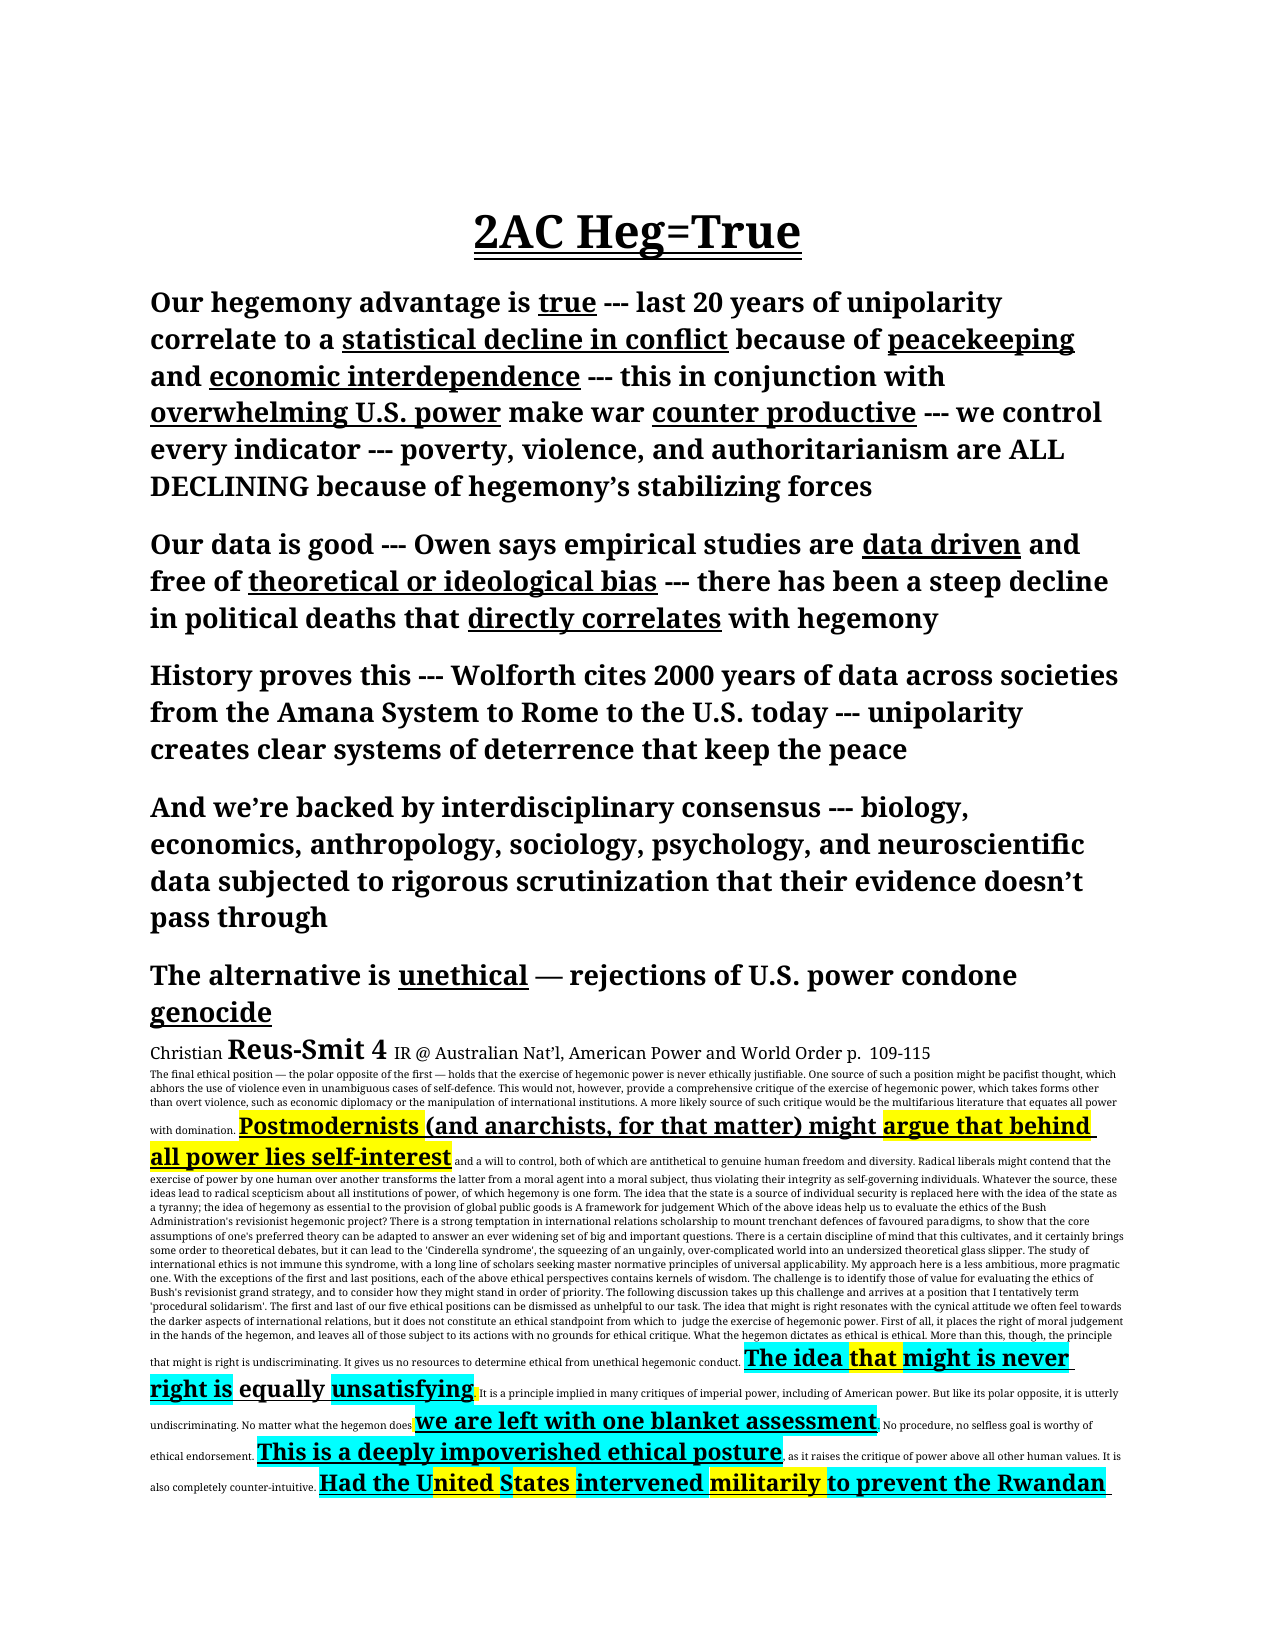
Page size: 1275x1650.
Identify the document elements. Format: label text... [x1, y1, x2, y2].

text 2AC Heg=True [150, 200, 1125, 262]
text History proves this --- Wolforth cites 2000 years of data across societies from the Amana System to Rome to the U.S. today --- unipolarity creates clear systems of deterrence that keep the peace [150, 657, 1125, 767]
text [150, 1067, 1125, 1498]
text And we’re backed by interdisciplinary consensus --- biology, economics, anthropology, sociology, psychology, and neuroscientific data subjected to rigorous scrutinization that their evidence doesn’t pass through [150, 788, 1125, 936]
text Our hegemony advantage is true --- last 20 years of unipolarity correlate to a statistical decline in conflict because of peacekeeping and economic interdependence --- this in conjunction with overwhelming U.S. power make war counter productive --- we control every indicator --- poverty, violence, and authoritarianism are ALL DECLINING because of hegemony’s stabilizing forces [150, 283, 1125, 504]
text The alternative is unethical — rejections of U.S. power condone genocide [150, 957, 1125, 1030]
text Christian Reus-Smit 4 IR @ Australian Nat’l, American Power and World Order p. 109-115 [150, 1030, 1125, 1067]
text Our data is good --- Owen says empirical studies are data driven and free of theoretical or ideological bias --- there has been a steep decline in political deaths that directly correlates with hegemony [150, 525, 1125, 636]
